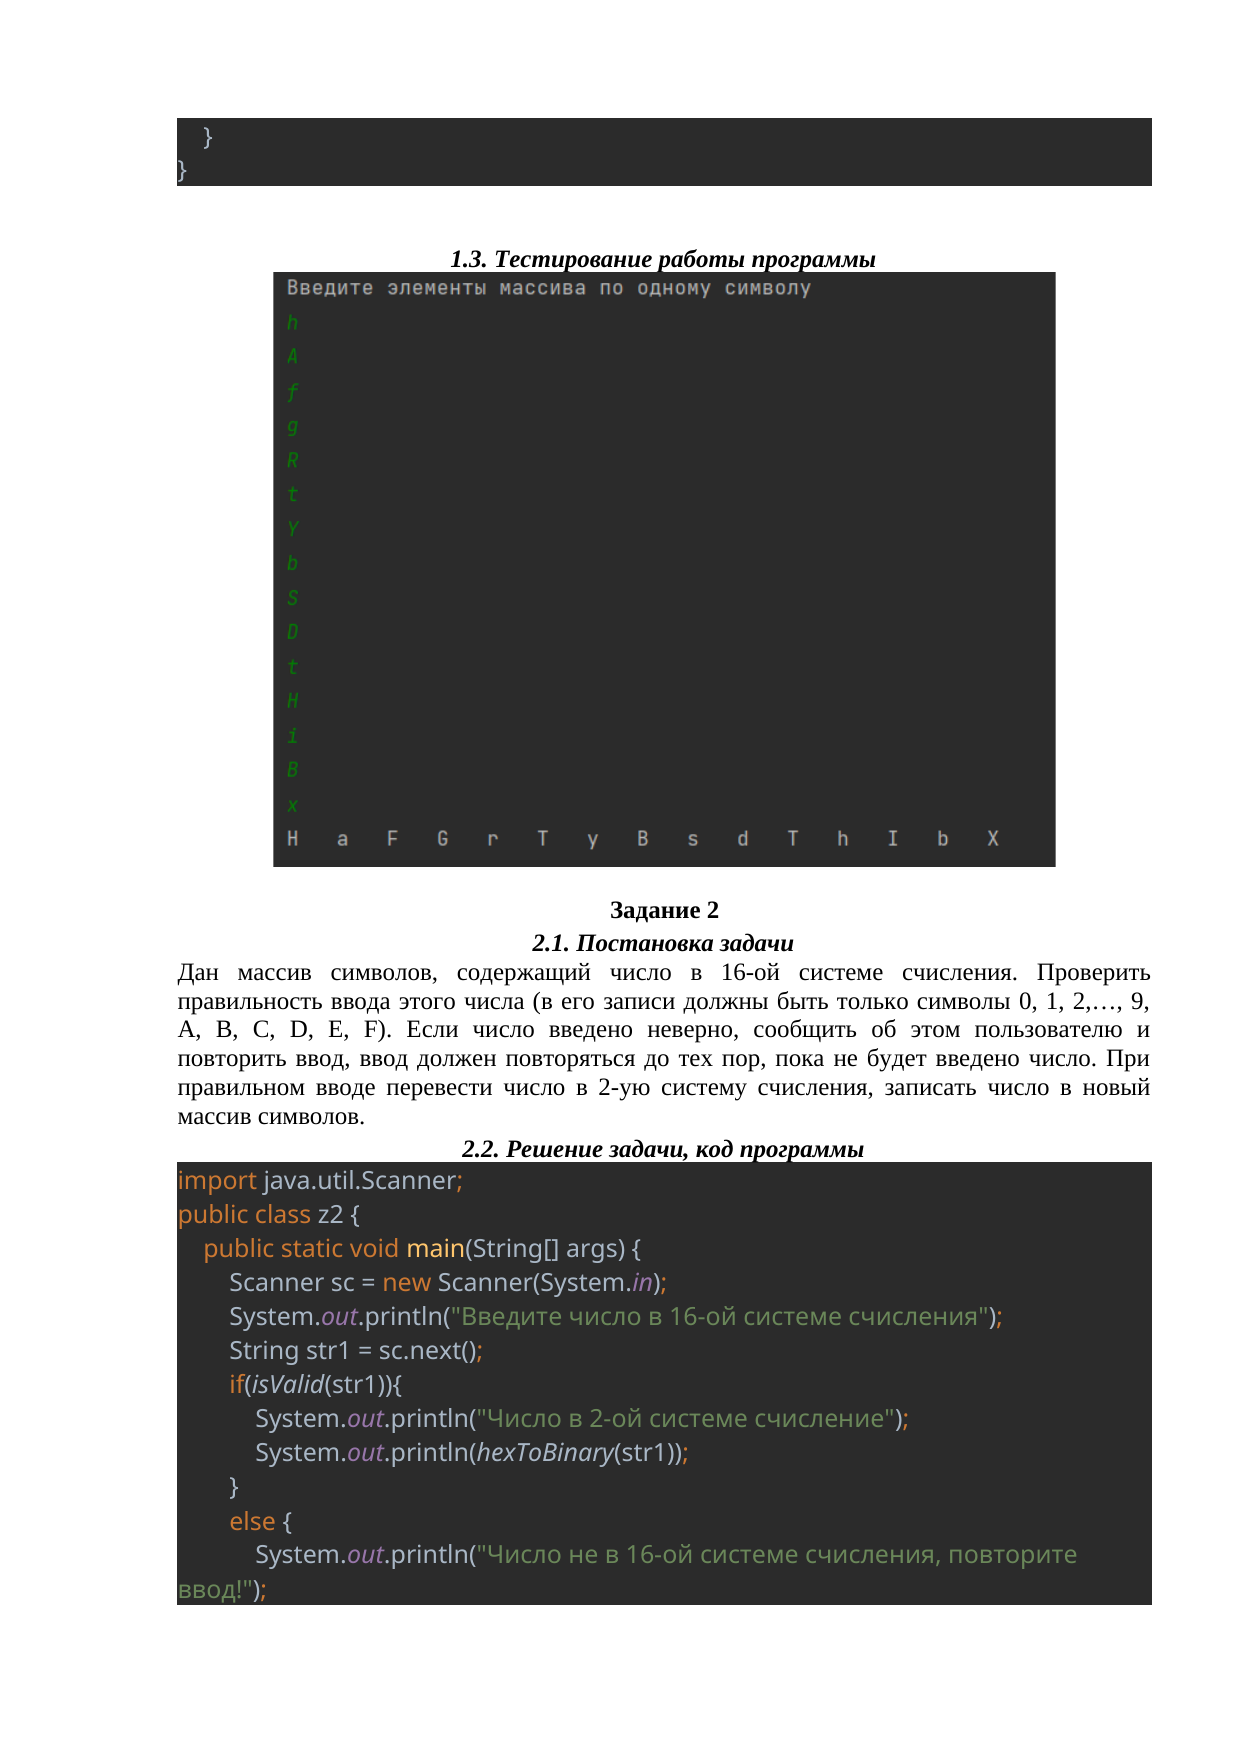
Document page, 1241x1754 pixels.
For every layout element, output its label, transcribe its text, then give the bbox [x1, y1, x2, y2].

picture [273, 272, 1056, 867]
subtitle 2.2. Решение задачи, код программы [177, 1134, 1152, 1162]
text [177, 118, 1152, 186]
subtitle 2.1. Постановка задачи [177, 928, 1152, 957]
text Дан массив символов, содержащий число в 16-ой системе счисления. Проверить правильность ввода этого числа (в его записи должны быть только символы 0, 1, 2,…, 9, A, B, C, D, E, F). Если число введено неверно, сообщить об этом пользователю и повторить ввод, ввод должен повторяться до тех пор, пока не будет введено число. При правильном вводе перевести число в 2-ую систему счисления, записать число в новый массив символов. [177, 957, 1152, 1129]
subtitle Задание 2 [177, 895, 1152, 924]
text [177, 1162, 1152, 1605]
subtitle 1.3. Тестирование работы программы [177, 244, 1152, 273]
